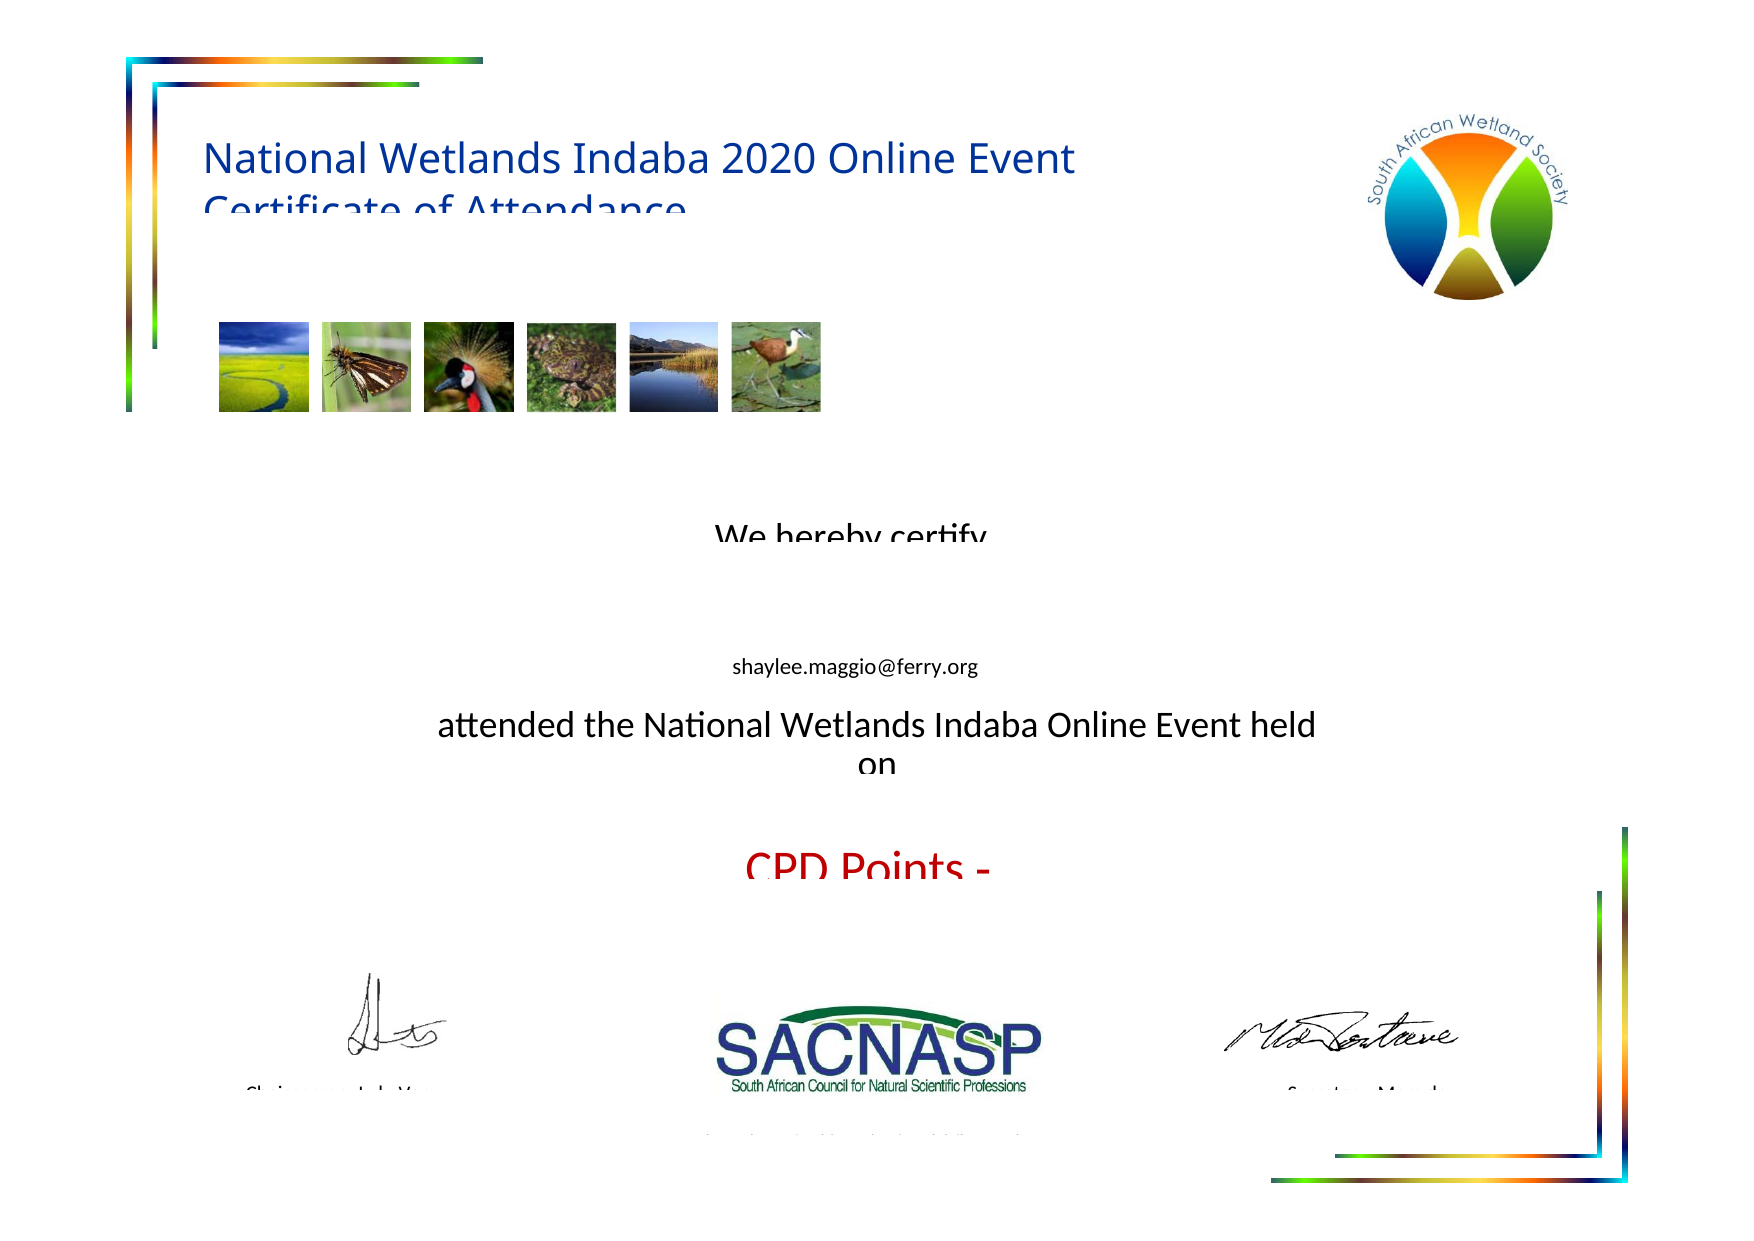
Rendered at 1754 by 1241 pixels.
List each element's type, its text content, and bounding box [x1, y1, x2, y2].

picture [1223, 827, 1628, 1183]
picture [731, 322, 821, 412]
picture [629, 322, 718, 412]
picture [126, 57, 514, 412]
text shaylee.maggio@ferry.org [179, 652, 1531, 680]
picture [526, 321, 617, 413]
picture [710, 989, 1045, 1099]
picture [1367, 114, 1568, 300]
picture [348, 973, 447, 1055]
